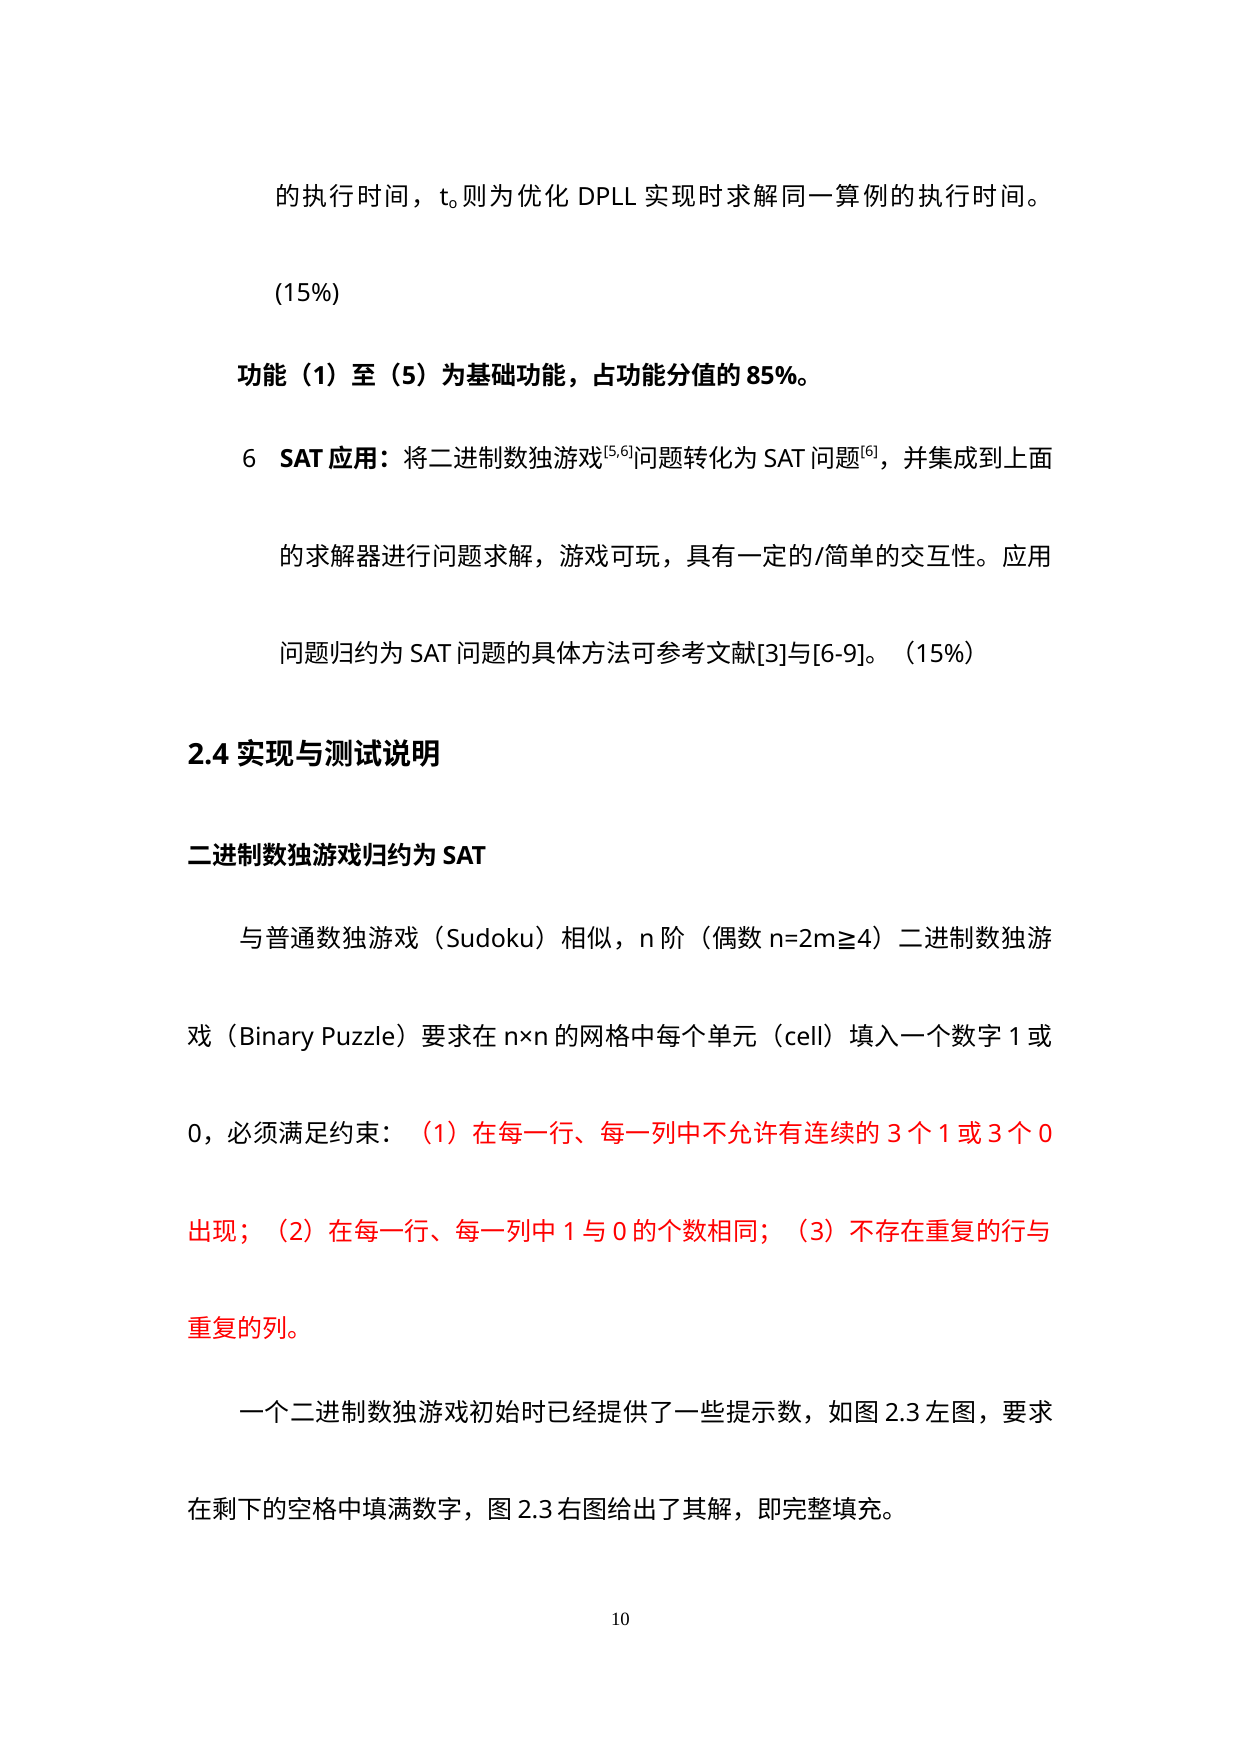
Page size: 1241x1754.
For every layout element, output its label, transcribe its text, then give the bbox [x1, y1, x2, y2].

subtitle 2.4 实现与测试说明 [187, 719, 1053, 784]
text 与普通数独游戏（Sudoku）相似，n阶（偶数n=2m≧4）二进制数独游戏（Binary Puzzle）要求在n×n的网格中每个单元（cell）填入一个数字1或0，必须满足约束：（1）在每一行、每一列中不允许有连续的3个1或3个0出现；（2）在每一行、每一列中1与0的个数相同；（3）不存在重复的行与重复的列。 [187, 904, 1053, 1359]
text 二进制数独游戏归约为SAT [187, 821, 1053, 886]
text 功能（1）至（5）为基础功能，占功能分值的85%。 [187, 341, 1053, 406]
list SAT应用：将二进制数独游戏[5,6]问题转化为SAT问题[6]，并集成到上面的求解器进行问题求解，游戏可玩，具有一定的/简单的交互性。应用问题归约为SAT问题的具体方法可参考文献[3]与[6-9]。（15%） [242, 424, 1053, 684]
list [237, 162, 1053, 324]
text 一个二进制数独游戏初始时已经提供了一些提示数，如图2.3左图，要求在剩下的空格中填满数字，图2.3右图给出了其解，即完整填充。 [187, 1378, 1053, 1540]
